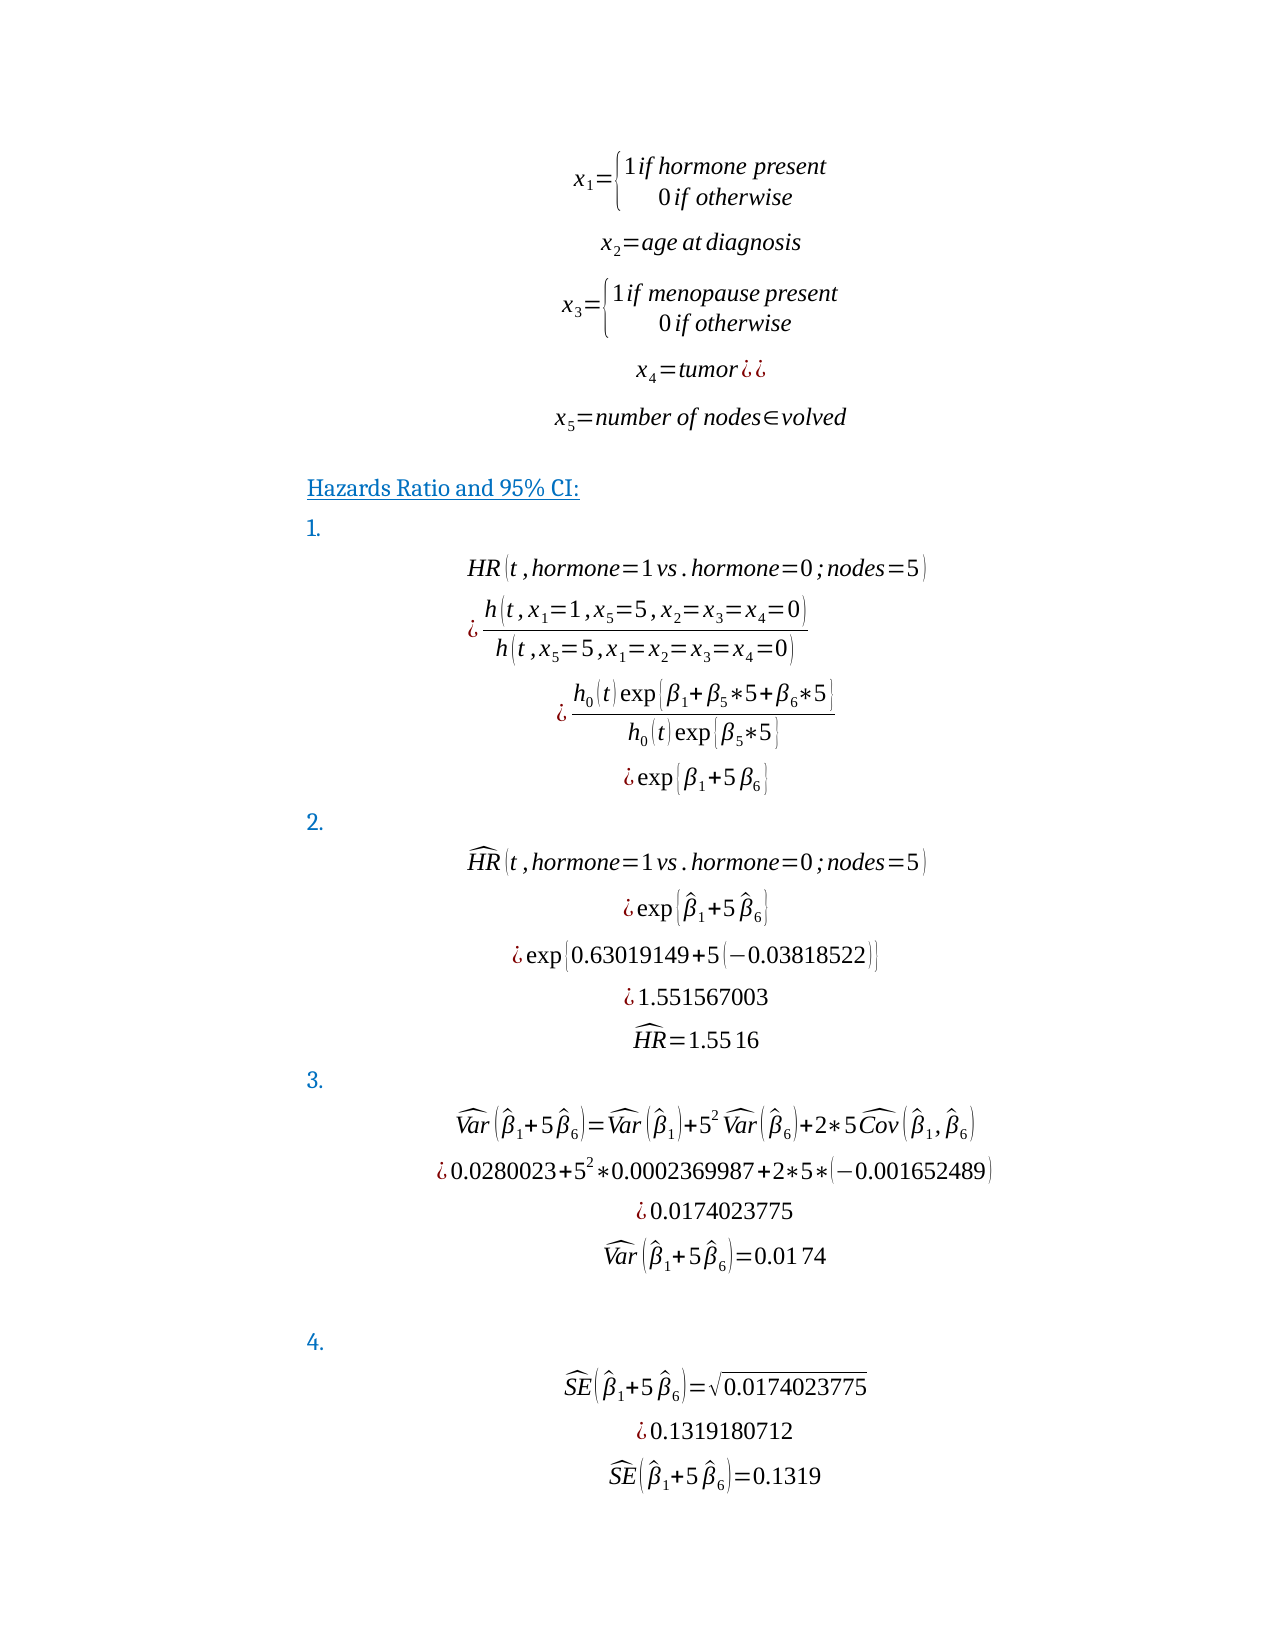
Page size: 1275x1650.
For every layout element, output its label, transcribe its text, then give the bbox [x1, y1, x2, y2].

text Hazards Ratio and 95% CI: [307, 474, 1085, 503]
